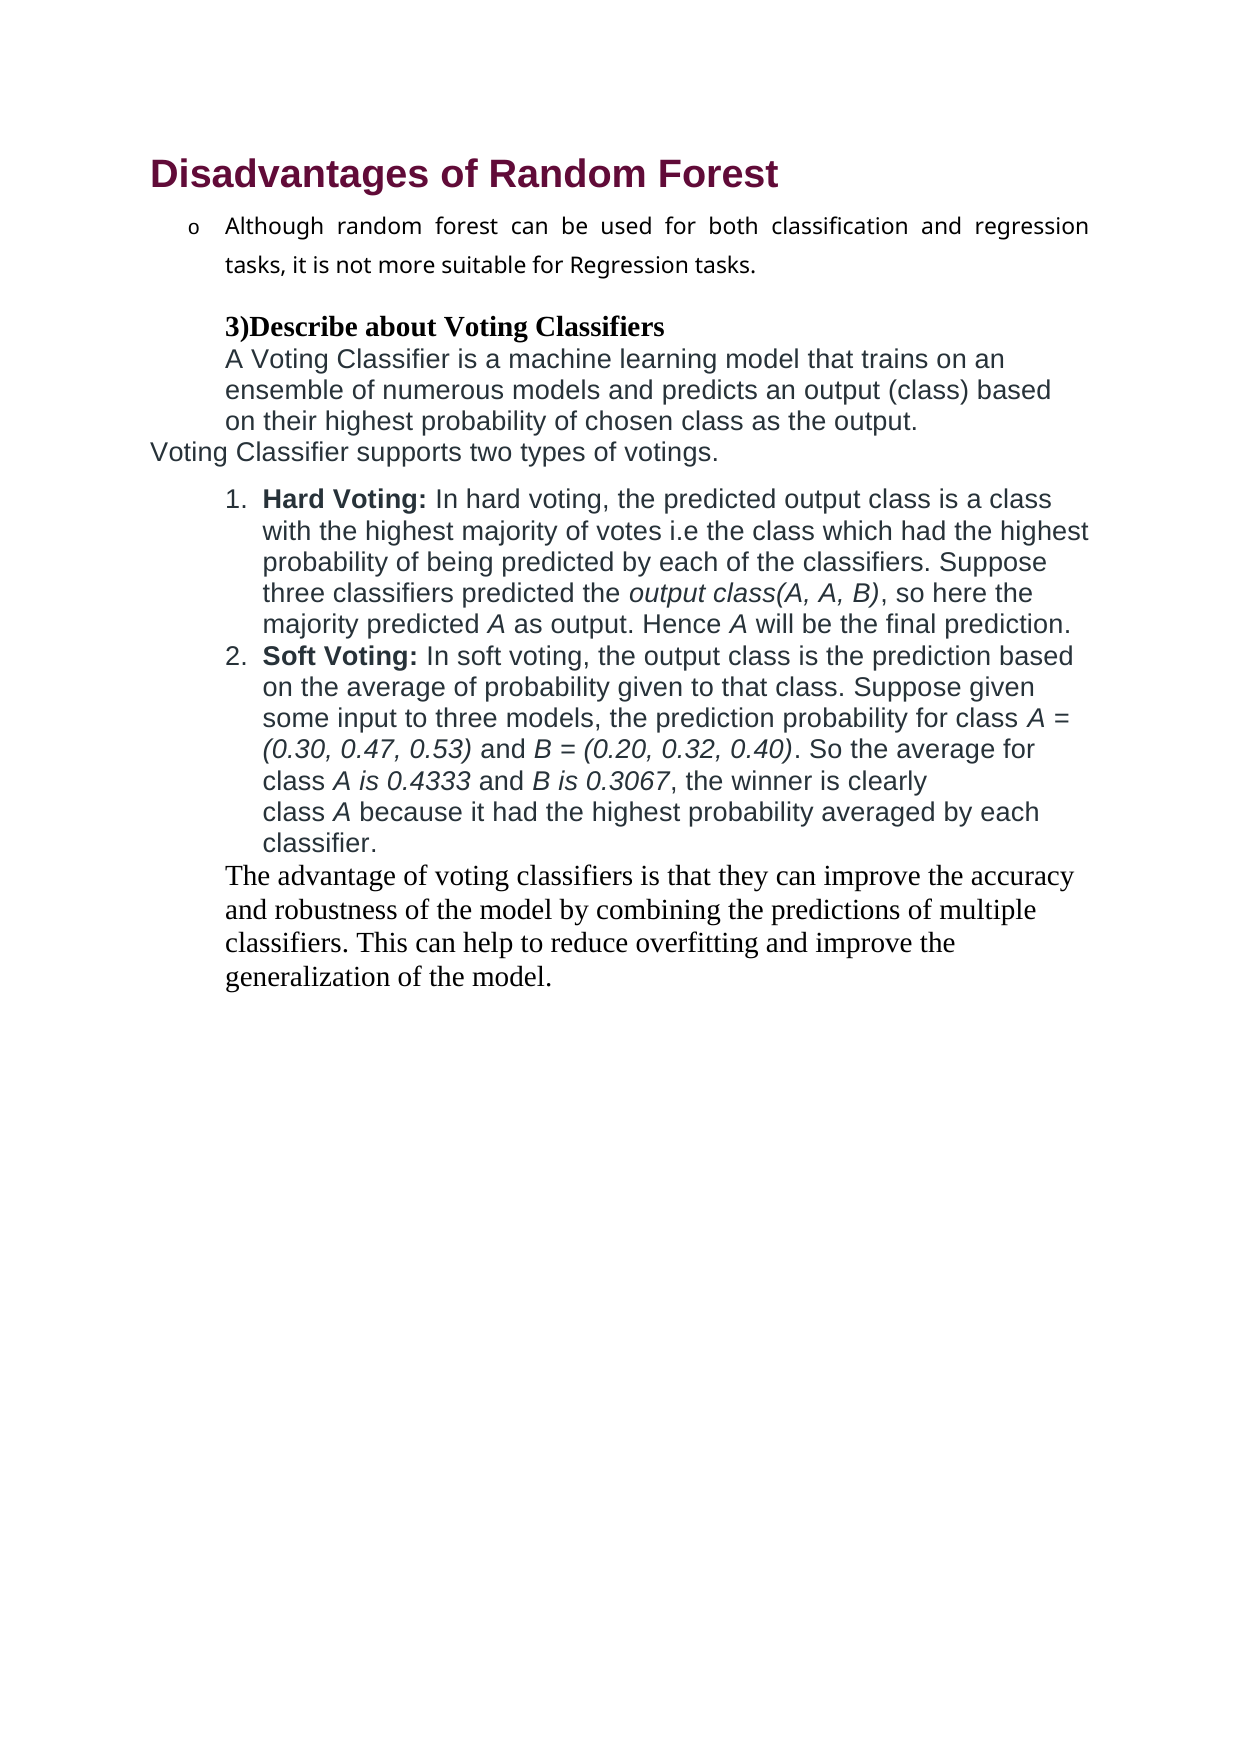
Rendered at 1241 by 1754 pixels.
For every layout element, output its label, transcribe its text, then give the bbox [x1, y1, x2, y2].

subtitle Disadvantages of Random Forest [150, 150, 1090, 196]
list Hard Voting: In hard voting, the predicted output class is a class with the highest majority of votes i.e the class which had the highest probability of being predicted by each of the classifiers. Suppose three classifiers predicted the output class(A, A, B), so here the majority predicted A as output. Hence A will be the final prediction. [225, 483, 1090, 639]
list Although random forest can be used for both classification and regression tasks, it is not more suitable for Regression tasks. [187, 202, 1090, 280]
text Voting Classifier supports two types of votings. [150, 436, 1090, 468]
text A Voting Classifier is a machine learning model that trains on an ensemble of numerous models and predicts an output (class) based on their highest probability of chosen class as the output. [919, 343, 1090, 436]
list Soft Voting: In soft voting, the output class is the prediction based on the average of probability given to that class. Suppose given some input to three models, the prediction probability for class A = (0.30, 0.47, 0.53) and B = (0.20, 0.32, 0.40). So the average for class A is 0.4333 and B is 0.3067, the winner is clearly class A because it had the highest probability averaged by each classifier. [225, 639, 1090, 858]
text The advantage of voting classifiers is that they can improve the accuracy and robustness of the model by combining the predictions of multiple classifiers. This can help to reduce overfitting and improve the generalization of the model. [225, 858, 1090, 992]
text 3)Describe about Voting Classifiers [225, 309, 1090, 343]
